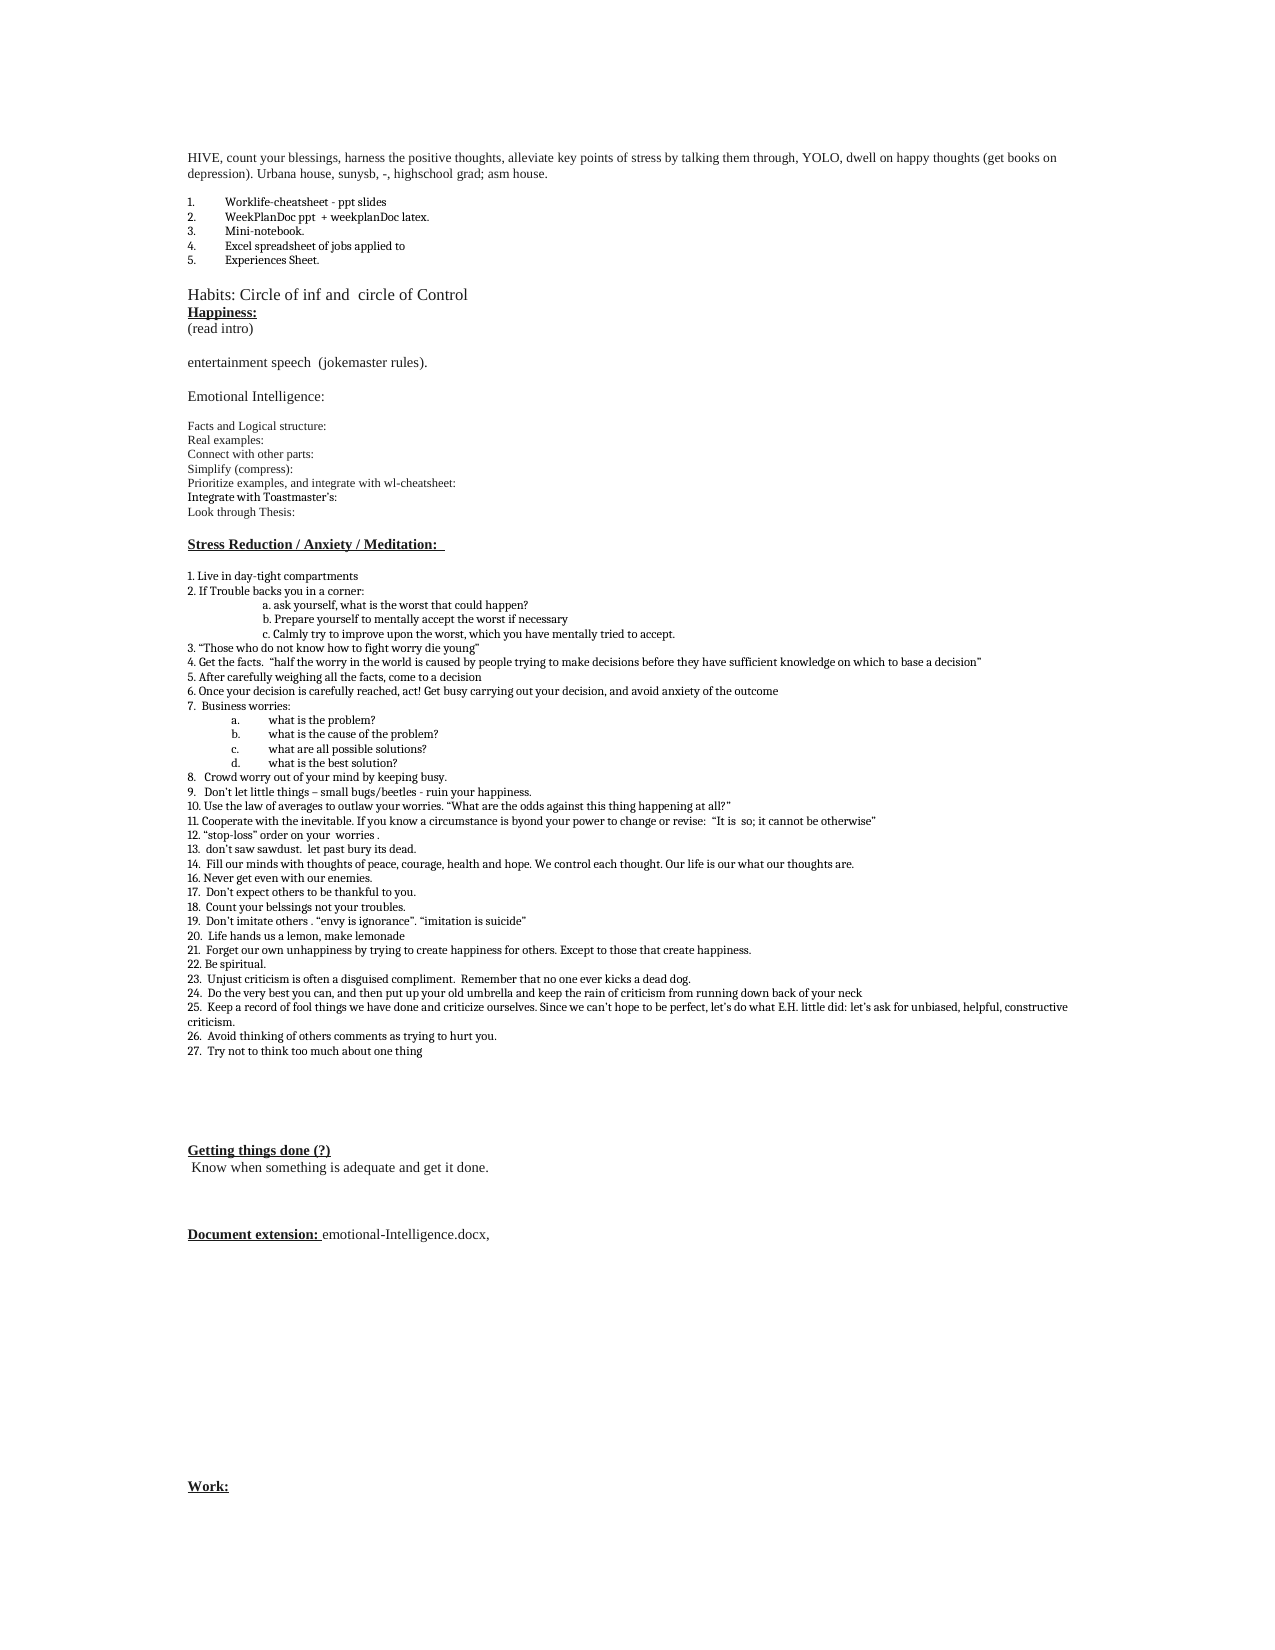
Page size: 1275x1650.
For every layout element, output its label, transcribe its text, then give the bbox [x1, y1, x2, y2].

text Emotional Intelligence: [187, 387, 1087, 404]
text 20. Life hands us a lemon, make lemonade [187, 929, 1087, 943]
text Look through Thesis: [187, 505, 1087, 519]
text Integrate with Toastmaster’s: [187, 490, 1087, 505]
text 13. don’t saw sawdust. let past bury its dead. [187, 842, 1087, 857]
text 17. Don’t expect others to be thankful to you. [187, 886, 1087, 900]
text Document extension: emotional-Intelligence.docx, [187, 1226, 1087, 1243]
text 21. Forget our own unhappiness by trying to create happiness for others. Except to those that create happiness. [187, 943, 1087, 957]
list what is the best solution? [231, 756, 1087, 771]
list Worklife-cheatsheet - ppt slides [187, 196, 1087, 210]
text Prioritize examples, and integrate with wl-cheatsheet: [187, 476, 1087, 490]
list what is the cause of the problem? [231, 727, 1087, 742]
text 23. Unjust criticism is often a disguised compliment. Remember that no one ever kicks a dead dog. [187, 972, 1087, 986]
text b. Prepare yourself to mentally accept the worst if necessary [187, 612, 1087, 627]
text entertainment speech (jokemaster rules). [187, 354, 1087, 371]
text 24. Do the very best you can, and then put up your old umbrella and keep the rain of criticism from running down back of your neck [187, 986, 1087, 1001]
list Excel spreadsheet of jobs applied to [187, 239, 1087, 253]
text 26. Avoid thinking of others comments as trying to hurt you. [187, 1029, 1087, 1044]
text 12. “stop-loss” order on your worries . [187, 828, 1087, 842]
text Real examples: [187, 433, 1087, 447]
text 3. “Those who do not know how to fight worry die young” [187, 641, 1087, 656]
text 5. After carefully weighing all the facts, come to a decision [187, 670, 1087, 684]
text 14. Fill our minds with thoughts of peace, courage, health and hope. We control each thought. Our life is our what our thoughts are. [187, 857, 1087, 871]
text 16. Never get even with our enemies. [187, 871, 1087, 886]
text 27. Try not to think too much about one thing [187, 1044, 1087, 1058]
list Mini-notebook. [187, 224, 1087, 239]
list WeekPlanDoc ppt + weekplanDoc latex. [187, 210, 1087, 224]
text 9. Don’t let little things – small bugs/beetles - ruin your happiness. [187, 785, 1087, 799]
list what is the problem? [231, 713, 1087, 727]
text Habits: Circle of inf and circle of Control [187, 284, 1087, 303]
text 8. Crowd worry out of your mind by keeping busy. [187, 771, 1087, 785]
text HIVE, count your blessings, harness the positive thoughts, alleviate key points of stress by talking them through, YOLO, dwell on happy thoughts (get books on depression). Urbana house, sunysb, -, highschool grad; asm house. [187, 150, 1087, 181]
text 1. Live in day-tight compartments [187, 569, 1087, 584]
text 6. Once your decision is carefully reached, act! Get busy carrying out your decision, and avoid anxiety of the outcome [187, 684, 1087, 699]
text 18. Count your belssings not your troubles. [187, 900, 1087, 914]
text 22. Be spiritual. [187, 957, 1087, 972]
text c. Calmly try to improve upon the worst, which you have mentally tried to accept. [187, 627, 1087, 641]
text Stress Reduction / Anxiety / Meditation: [187, 536, 1087, 553]
text a. ask yourself, what is the worst that could happen? [187, 598, 1087, 612]
text (read intro) [187, 320, 1087, 337]
list Experiences Sheet. [187, 253, 1087, 267]
text Getting things done (?) [187, 1142, 1087, 1159]
text 4. Get the facts. “half the worry in the world is caused by people trying to make decisions before they have sufficient knowledge on which to base a decision” [187, 656, 1087, 670]
text Connect with other parts: [187, 447, 1087, 462]
text 10. Use the law of averages to outlaw your worries. “What are the odds against this thing happening at all?” [187, 799, 1087, 814]
text Facts and Logical structure: [187, 418, 1087, 433]
text 7. Business worries: [187, 699, 1087, 713]
text Happiness: [187, 303, 1087, 320]
text 2. If Trouble backs you in a corner: [187, 584, 1087, 598]
list what are all possible solutions? [231, 742, 1087, 756]
text 19. Don’t imitate others . “envy is ignorance”. “imitation is suicide” [187, 914, 1087, 929]
text 11. Cooperate with the inevitable. If you know a circumstance is byond your power to change or revise: “It is so; it cannot be otherwise” [187, 814, 1087, 828]
text Work: [187, 1477, 1087, 1494]
text Know when something is adequate and get it done. [187, 1159, 1087, 1176]
text 25. Keep a record of fool things we have done and criticize ourselves. Since we can’t hope to be perfect, let’s do what E.H. little did: let’s ask for unbiased, helpful, constructive criticism. [187, 1001, 1087, 1029]
text Simplify (compress): [187, 462, 1087, 476]
